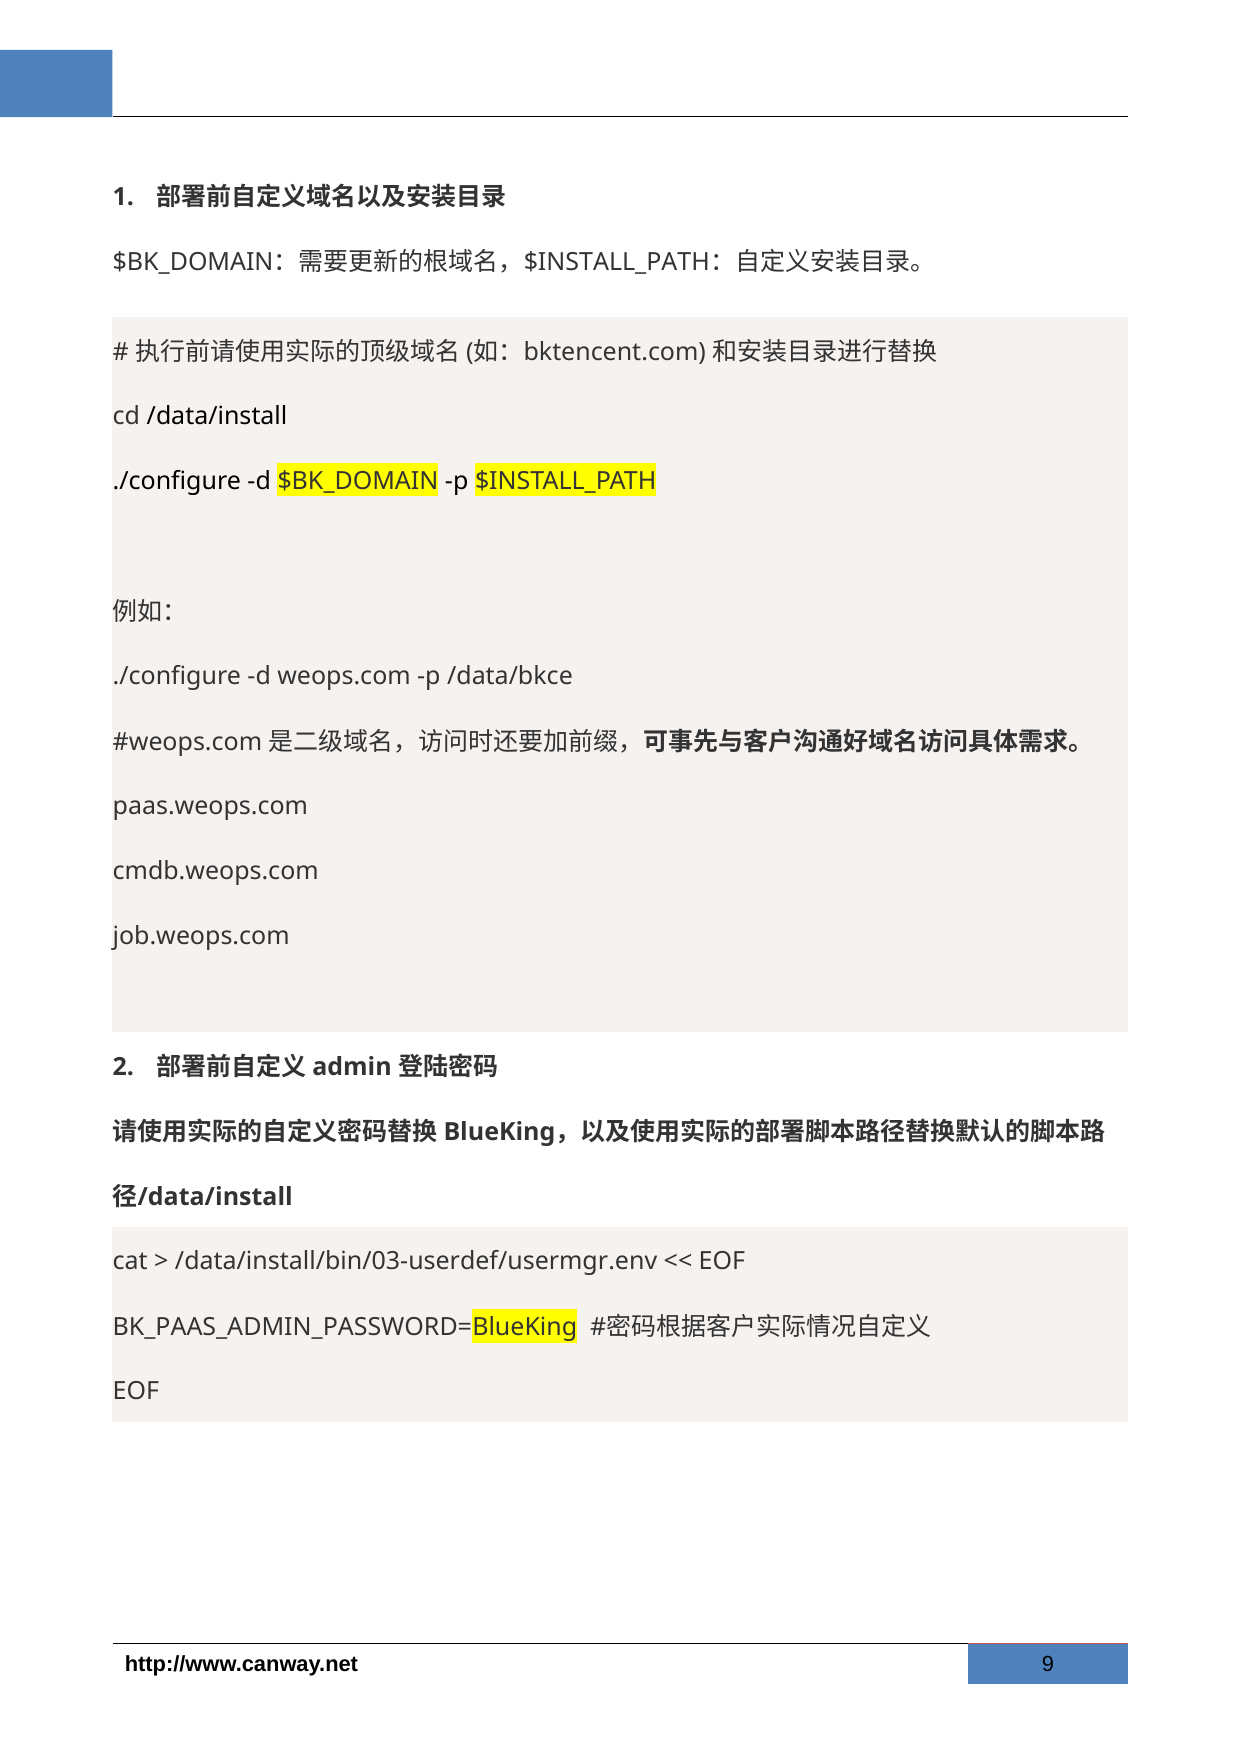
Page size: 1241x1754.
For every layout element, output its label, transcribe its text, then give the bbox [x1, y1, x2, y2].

text cd /data/install [112, 382, 1128, 447]
text #weops.com 是二级域名，访问时还要加前缀，可事先与客户沟通好域名访问具体需求。 [112, 707, 1128, 772]
text BK_PAAS_ADMIN_PASSWORD=BlueKing #密码根据客户实际情况自定义 [112, 1292, 1128, 1357]
text paas.weops.com [112, 772, 1128, 837]
text $BK_DOMAIN：需要更新的根域名，$INSTALL_PATH：自定义安装目录。 [112, 227, 1128, 292]
list 部署前自定义域名以及安装目录 [112, 162, 1128, 227]
text 例如： [112, 577, 1128, 642]
list 部署前自定义 admin 登陆密码 [112, 1032, 1128, 1097]
text # 执行前请使用实际的顶级域名 (如：bktencent.com) 和安装目录进行替换 [112, 317, 1128, 382]
text job.weops.com [112, 902, 1128, 967]
text EOF [112, 1357, 1128, 1422]
text ./configure -d weops.com -p /data/bkce [112, 642, 1128, 707]
text ./configure -d $BK_DOMAIN -p $INSTALL_PATH [112, 447, 1128, 512]
text 请使用实际的自定义密码替换 BlueKing，以及使用实际的部署脚本路径替换默认的脚本路径/data/install [112, 1097, 1128, 1227]
text cmdb.weops.com [112, 837, 1128, 902]
text cat > /data/install/bin/03-userdef/usermgr.env << EOF [112, 1227, 1128, 1292]
